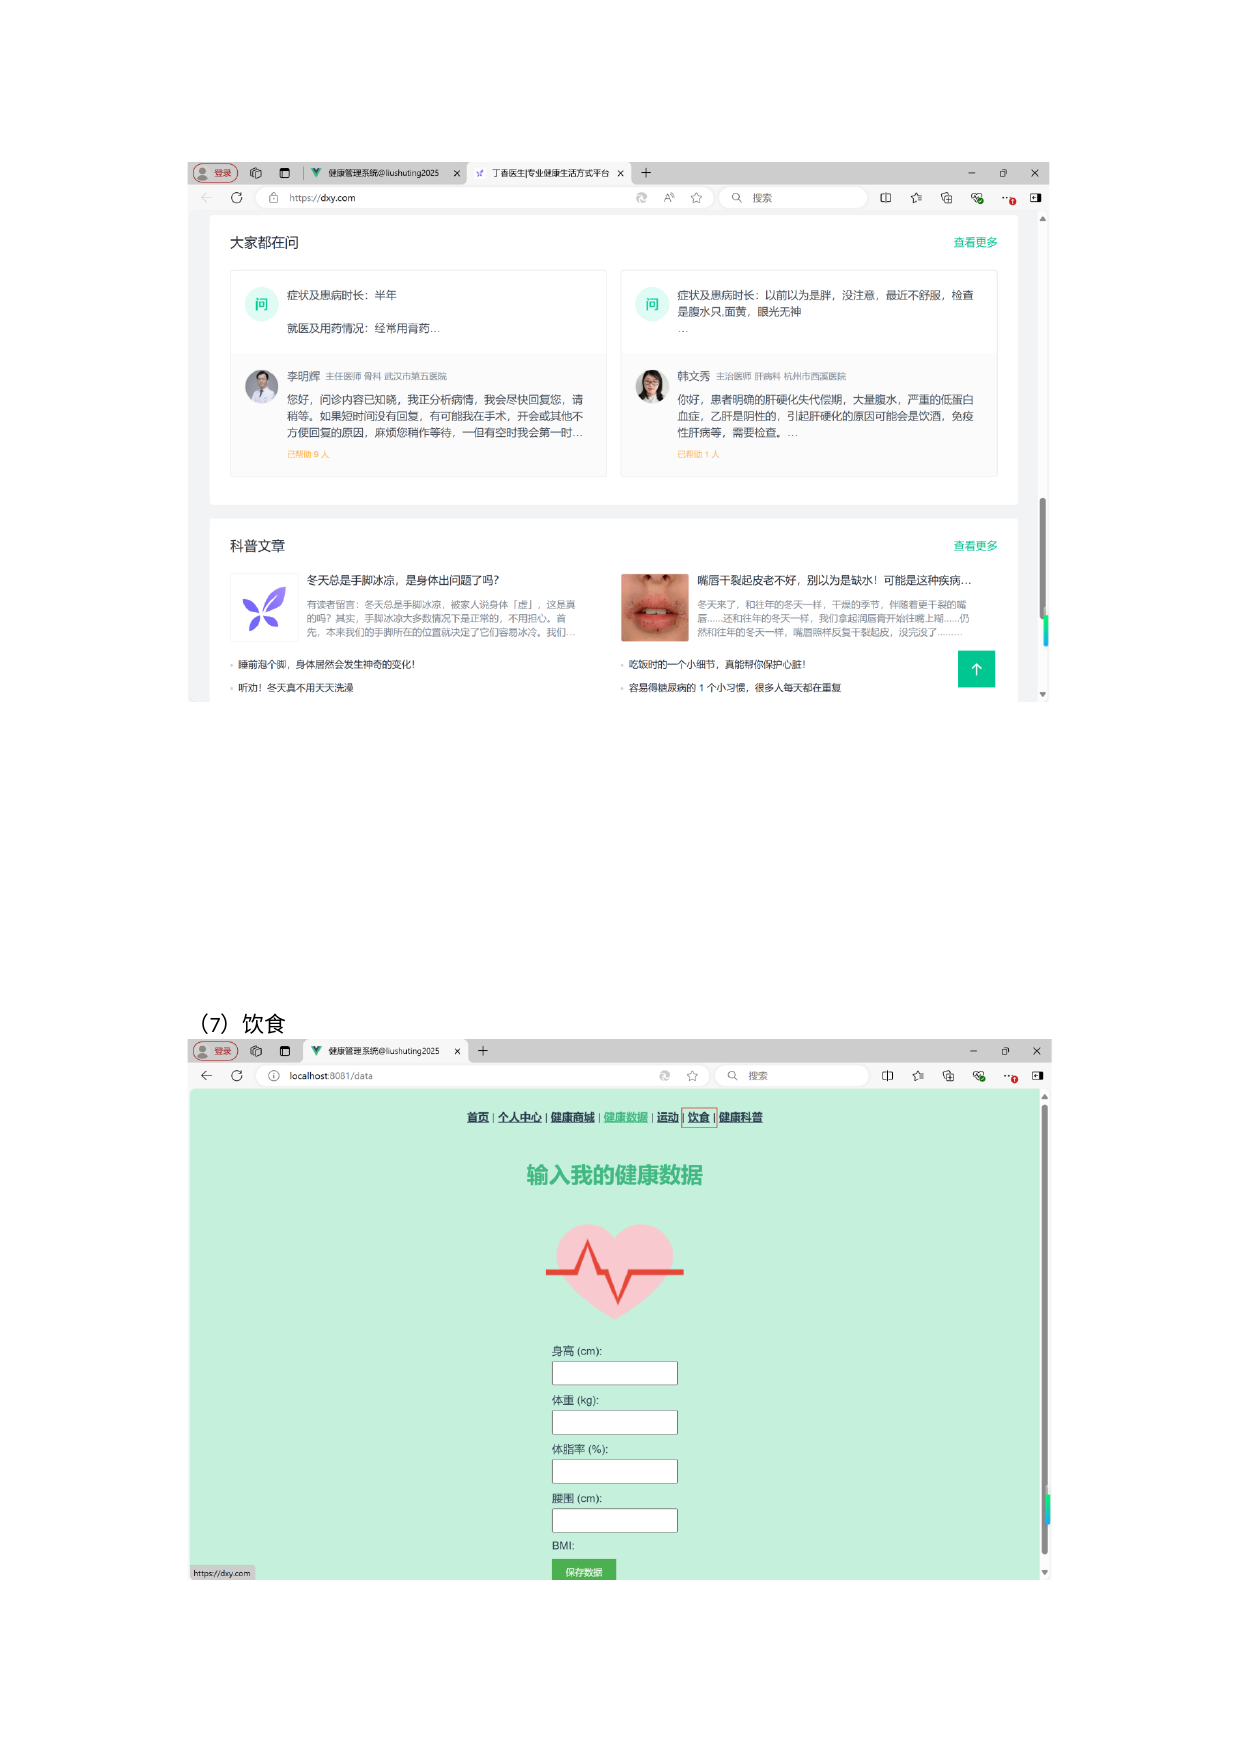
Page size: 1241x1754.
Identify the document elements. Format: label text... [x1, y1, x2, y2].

list 饮食 [187, 1007, 1053, 1039]
picture [187, 162, 1050, 702]
picture [187, 1039, 1052, 1580]
